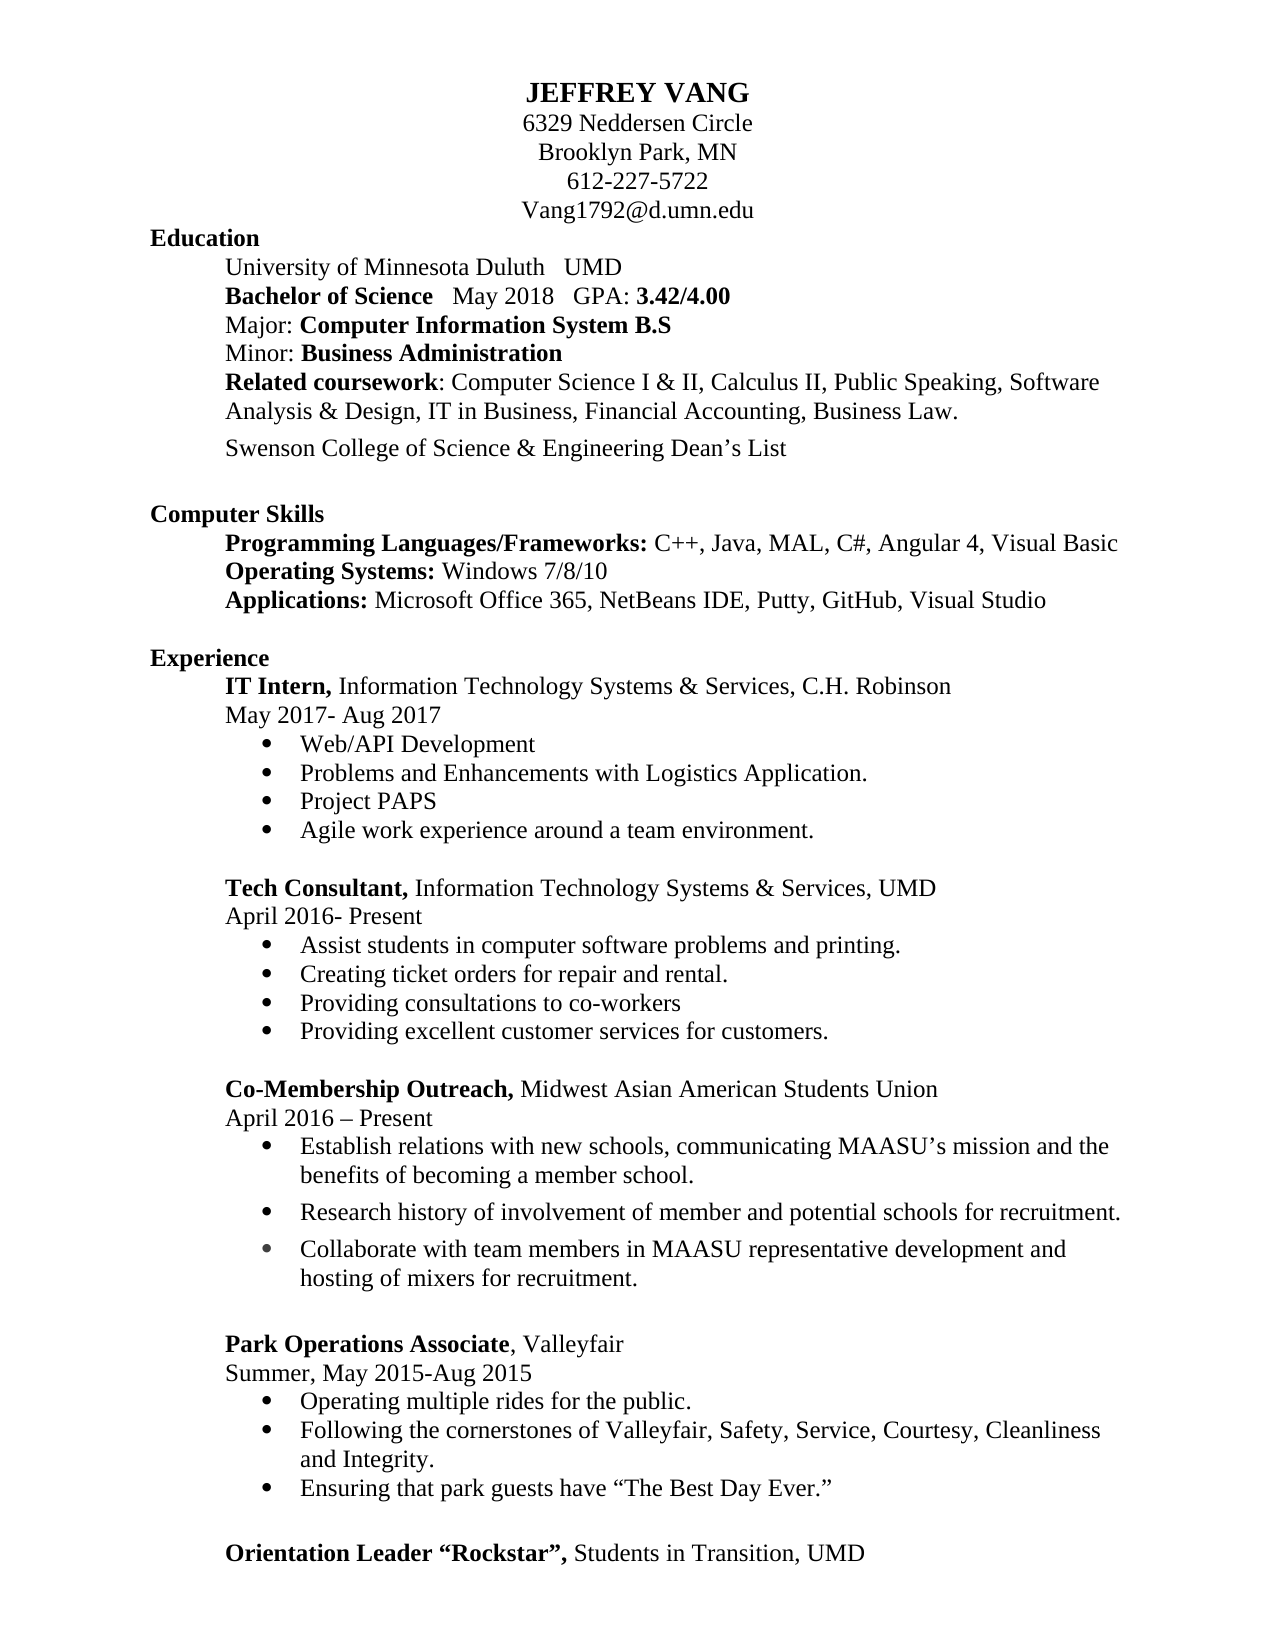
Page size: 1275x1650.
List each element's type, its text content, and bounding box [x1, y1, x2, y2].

text May 2017- Aug 2017 [225, 700, 1125, 729]
list Operating multiple rides for the public. [262, 1386, 1125, 1415]
list Swenson College of Science & Engineering Dean’s List [225, 433, 1125, 462]
text IT Intern, Information Technology Systems & Services, C.H. Robinson [225, 671, 1125, 700]
text Experience [150, 643, 1125, 671]
text Programming Languages/Frameworks: C++, Java, MAL, C#, Angular 4, Visual Basic [150, 528, 1125, 556]
list Collaborate with team members in MAASU representative development and hosting of mixers for recruitment. [262, 1234, 1125, 1292]
list Following the cornerstones of Valleyfair, Safety, Service, Courtesy, Cleanliness and Integrity. [262, 1415, 1125, 1473]
list Related coursework: Computer Science I & II, Calculus II, Public Speaking, Software Analysis & Design, IT in Business, Financial Accounting, Business Law. [225, 367, 1125, 425]
list Project PAPS [262, 786, 1125, 815]
text Computer Skills [150, 499, 1125, 528]
text Operating Systems: Windows 7/8/10 [150, 556, 1125, 585]
list Agile work experience around a team environment. [262, 815, 1125, 844]
text Applications: Microsoft Office 365, NetBeans IDE, Putty, GitHub, Visual Studio [150, 585, 1125, 614]
list Problems and Enhancements with Logistics Application. [262, 758, 1125, 786]
list Providing consultations to co-workers [262, 988, 1125, 1016]
text Education [150, 223, 1125, 252]
text Vang1792@d.umn.edu [150, 195, 1125, 223]
text Minor: Business Administration [150, 338, 1125, 367]
list Orientation Leader “Rockstar”, Students in Transition, UMD [165, 1538, 1125, 1567]
list Assist students in computer software problems and printing. [262, 930, 1125, 959]
text Bachelor of Science May 2018 GPA: 3.42/4.00 [150, 281, 1125, 310]
text Major: Computer Information System B.S [150, 310, 1125, 338]
text April 2016 – Present [150, 1103, 1125, 1131]
text Tech Consultant, Information Technology Systems & Services, UMD [225, 873, 1125, 901]
list Providing excellent customer services for customers. [262, 1016, 1125, 1045]
list Ensuring that park guests have “The Best Day Ever.” [262, 1473, 1125, 1501]
text University of Minnesota Duluth UMD [150, 252, 1125, 281]
text Summer, May 2015-Aug 2015 [150, 1358, 1125, 1386]
text 6329 Neddersen Circle [150, 108, 1125, 137]
text JEFFREY VANG [150, 75, 1125, 108]
list Creating ticket orders for repair and rental. [262, 959, 1125, 988]
text April 2016- Present [225, 901, 1125, 930]
text 612-227-5722 [150, 166, 1125, 195]
text Park Operations Associate, Valleyfair [150, 1329, 1125, 1358]
list Establish relations with new schools, communicating MAASU’s mission and the benefits of becoming a member school. [262, 1131, 1125, 1189]
list Web/API Development [262, 729, 1125, 758]
list Research history of involvement of member and potential schools for recruitment. [262, 1197, 1125, 1226]
text Brooklyn Park, MN [150, 137, 1125, 166]
text Co-Membership Outreach, Midwest Asian American Students Union [150, 1074, 1125, 1103]
